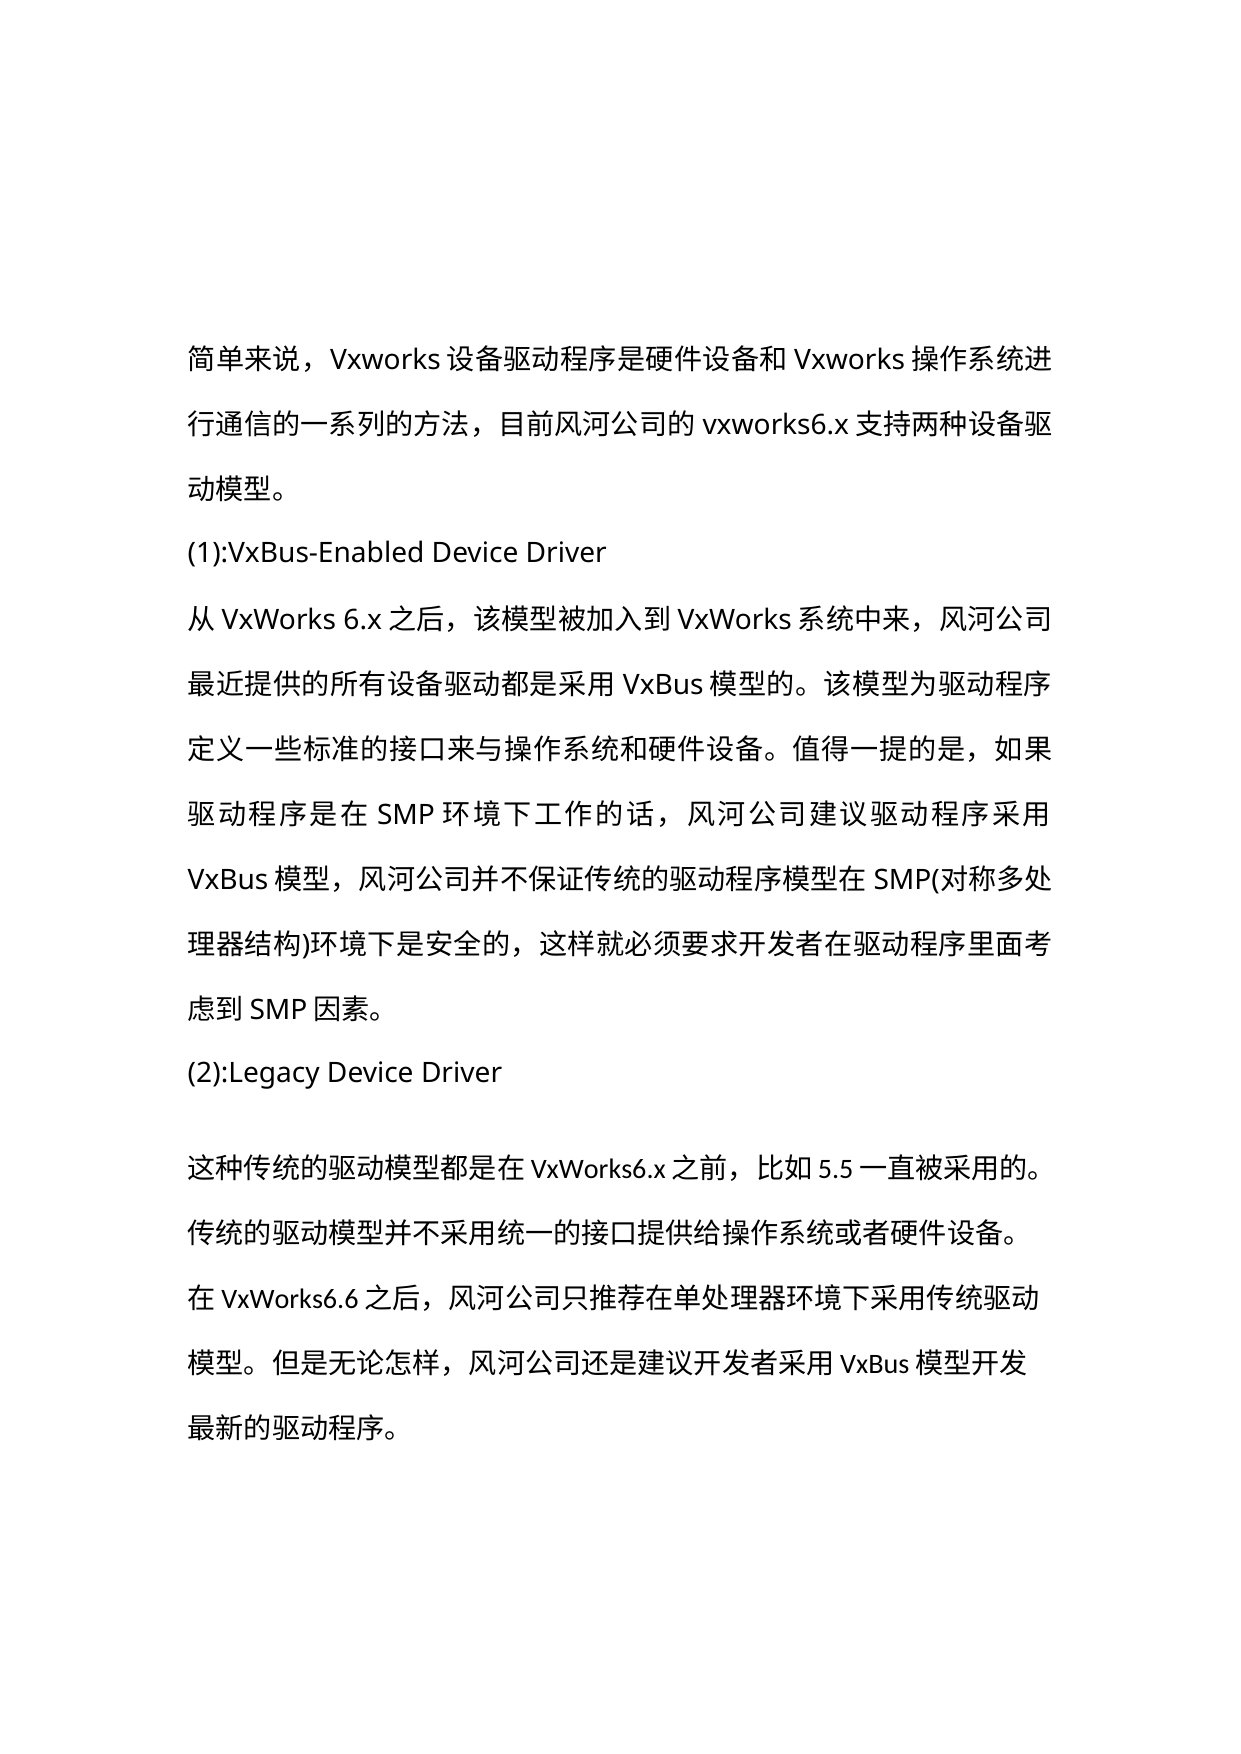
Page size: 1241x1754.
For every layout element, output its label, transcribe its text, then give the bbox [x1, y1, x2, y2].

list :Legacy Device Driver [187, 1169, 1053, 1234]
list (1):VxBus-Enabled Device Driver [187, 649, 1053, 714]
list 从VxWorks 6.x之后，该模型被加入到VxWorks系统中来，风河公司最近提供的所有设备驱动都是采用VxBus模型的。该模型为驱动程序定义一些标准的接口来与操作系统和硬件设备。值得一提的是，如果驱动程序是在SMP环境下工作的话，风河公司建议驱动程序采用VxBus模型，风河公司并不保证传统的驱动程序模型在SMP(对称多处理器结构)环境下是安全的，这样就必须要求开发者在驱动程序里面考虑到SMP因素。 [187, 714, 1053, 1169]
list 简单来说，Vxworks设备驱动程序是硬件设备和Vxworks操作系统进行通信的一系列的方法，目前风河公司的vxworks6.x支持两种设备驱动模型。 [187, 454, 1053, 649]
text 这种传统的驱动模型都是在VxWorks6.x之前，比如5.5一直被采用的。传统的驱动模型并不采用统一的接口提供给操作系统或者硬件设备。在VxWorks6.6之后，风河公司只推荐在单处理器环境下采用传统驱动模型。但是无论怎样，风河公司还是建议开发者采用VxBus模型开发最新的驱动程序。 [187, 1264, 1053, 1589]
